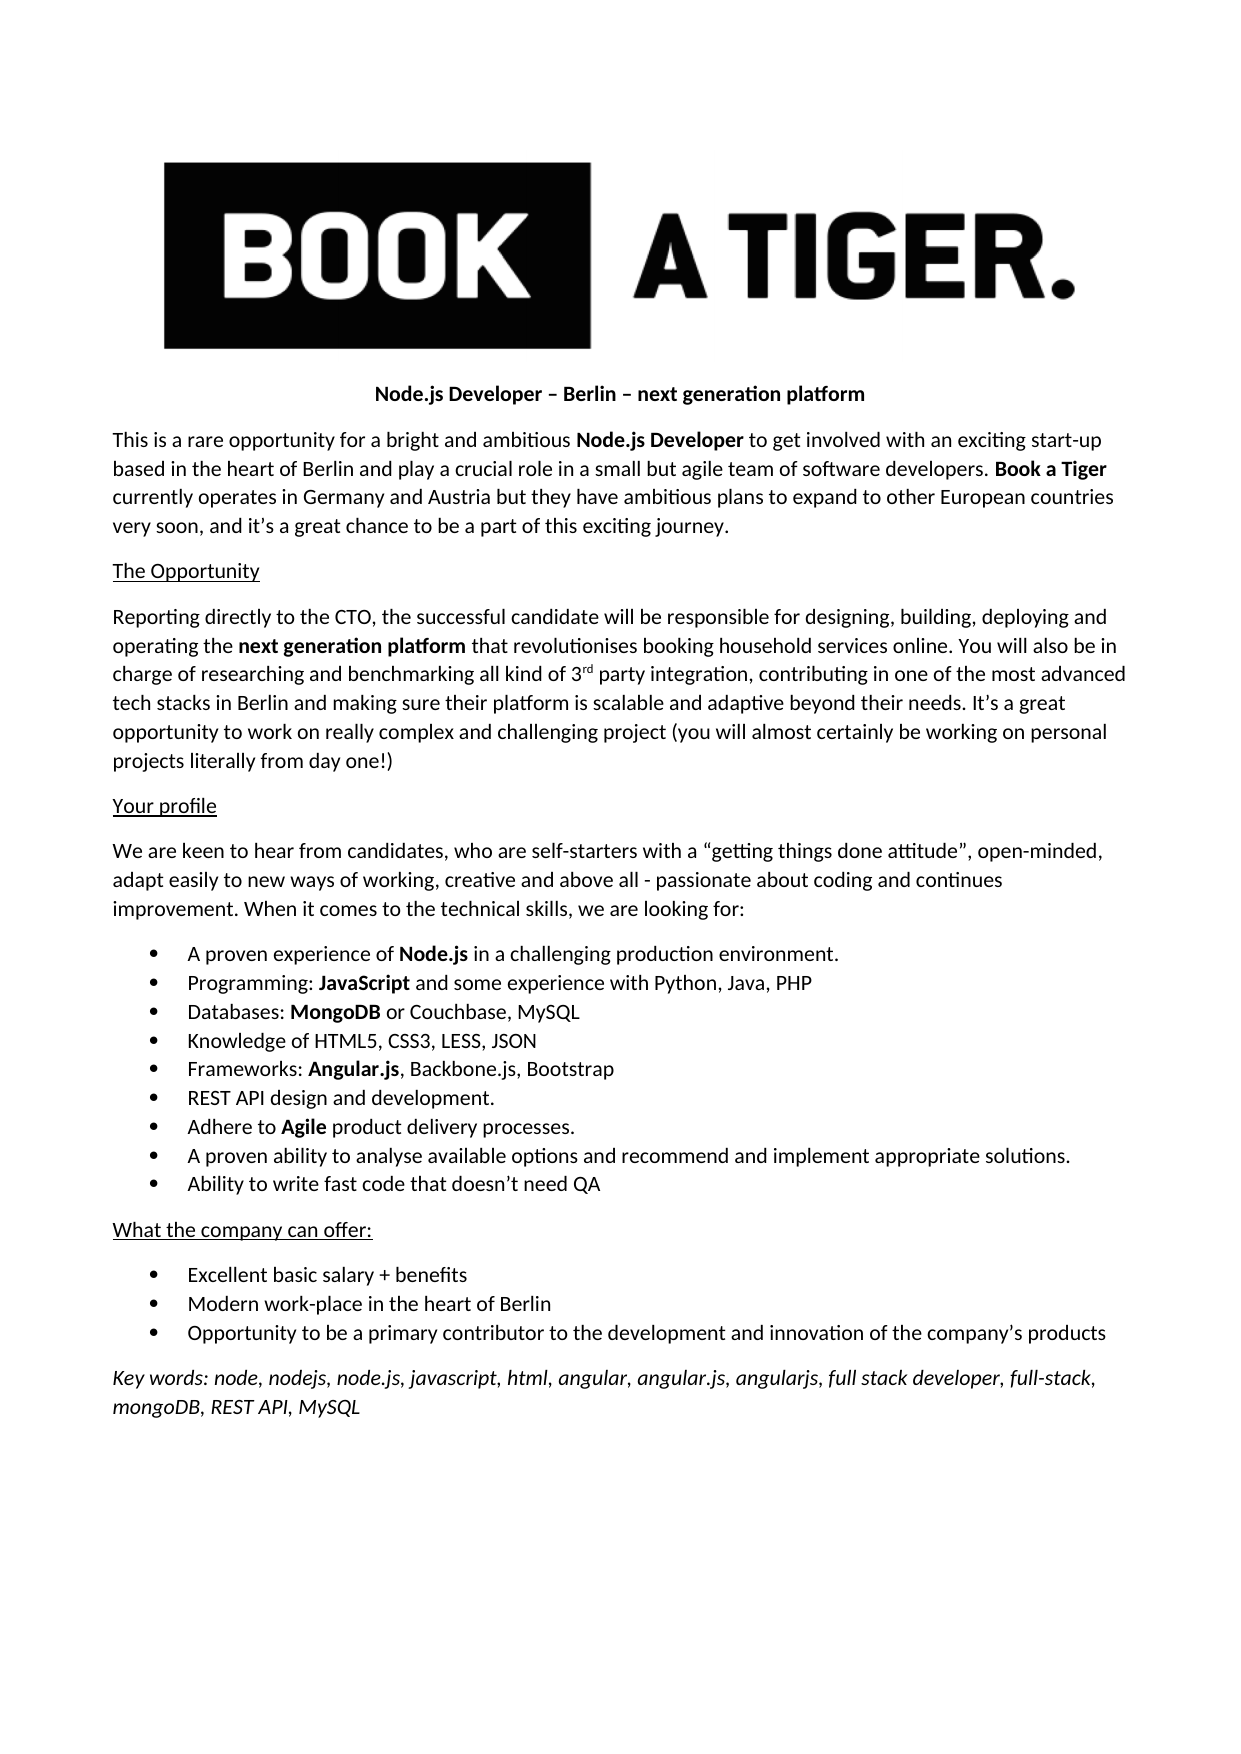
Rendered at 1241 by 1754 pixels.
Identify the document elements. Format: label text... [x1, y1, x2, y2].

text This is a rare opportunity for a bright and ambitious Node.js Developer to get involved with an exciting start-up based in the heart of Berlin and play a crucial role in a small but agile team of software developers. Book a Tiger currently operates in Germany and Austria but they have ambitious plans to expand to other European countries very soon, and it’s a great chance to be a part of this exciting journey. [112, 426, 1128, 539]
text The Opportunity [112, 558, 1128, 584]
text We are keen to hear from candidates, who are self-starters with a “getting things done attitude”, open-minded, adapt easily to new ways of working, creative and above all - passionate about coding and continues improvement. When it comes to the technical skills, we are looking for: [112, 838, 1128, 922]
text Key words: node, nodejs, node.js, javascript, html, angular, angular.js, angularjs, full stack developer, full-stack, mongoDB, REST API, MySQL [112, 1364, 1128, 1420]
list Ability to write fast code that doesn’t need QA [150, 1171, 1128, 1197]
list Adhere to Agile product delivery processes. [150, 1113, 1128, 1140]
list A proven experience of Node.js in a challenging production environment. [150, 941, 1128, 967]
text Node.js Developer – Berlin – next generation platform [112, 381, 1128, 407]
list Databases: MongoDB or Couchbase, MySQL [150, 998, 1128, 1025]
list Knowledge of HTML5, CSS3, LESS, JSON [150, 1027, 1128, 1053]
list A proven ability to analyse available options and recommend and implement appropriate solutions. [150, 1142, 1128, 1168]
list Opportunity to be a primary contributor to the development and innovation of the company’s products [150, 1319, 1128, 1346]
list Modern work-place in the heart of Berlin [150, 1290, 1128, 1317]
text Your profile [112, 792, 1128, 819]
list REST API design and development. [150, 1084, 1128, 1111]
text What the company can offer: [112, 1216, 1128, 1243]
text Reporting directly to the CTO, the successful candidate will be responsible for designing, building, deploying and operating the next generation platform that revolutionises booking household services online. You will also be in charge of researching and benchmarking all kind of 3rd party integration, contributing in one of the most advanced tech stacks in Berlin and making sure their platform is scalable and adaptive beyond their needs. It’s a great opportunity to work on really complex and challenging project (you will almost certainly be working on personal projects literally from day one!) [112, 603, 1128, 773]
list Frameworks: Angular.js, Backbone.js, Bootstrap [150, 1056, 1128, 1082]
list Excellent basic salary + benefits [150, 1261, 1128, 1288]
list Programming: JavaScript and some experience with Python, Java, PHP [150, 969, 1128, 996]
